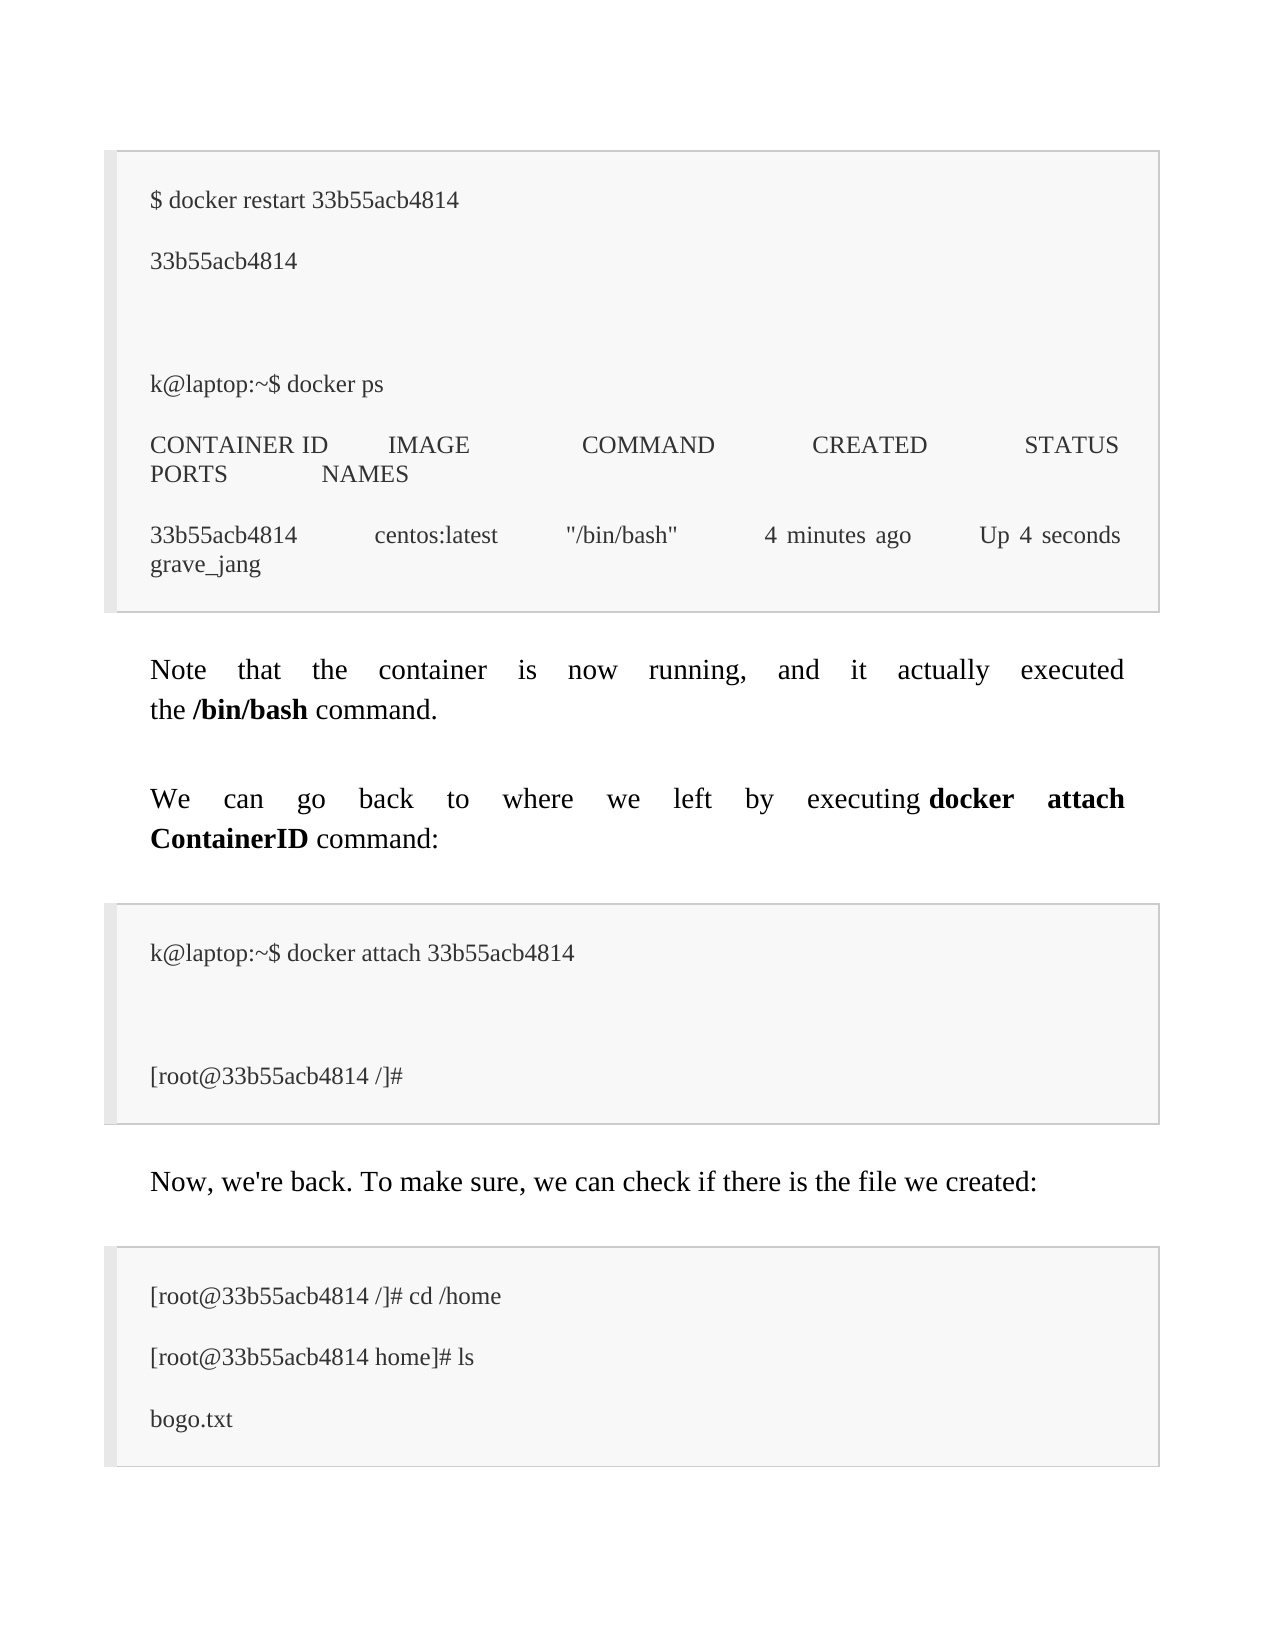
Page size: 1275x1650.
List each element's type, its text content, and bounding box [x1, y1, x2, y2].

text 33b55acb4814 [117, 211, 1158, 273]
text 33b55acb4814 centos:latest "/bin/bash" 4 minutes ago Up 4 seconds grave_jang [117, 486, 1158, 611]
text k@laptop:~$ docker ps [117, 334, 1158, 395]
text bogo.txt [117, 1369, 1158, 1466]
text CONTAINER ID IMAGE COMMAND CREATED STATUS PORTS NAMES [117, 395, 1158, 486]
text k@laptop:~$ docker attach 33b55acb4814 [117, 905, 1158, 965]
text We can go back to where we left by executing docker attach ContainerID command: [150, 774, 1125, 854]
text Now, we're back. To make sure, we can check if there is the file we created: [150, 1157, 1125, 1197]
text [root@33b55acb4814 /]# cd /home [117, 1248, 1158, 1307]
text Note that the container is now running, and it actually executed the /bin/bash command. [150, 645, 1125, 725]
text [root@33b55acb4814 home]# ls [117, 1307, 1158, 1369]
text [root@33b55acb4814 /]# [117, 1026, 1158, 1123]
text $ docker restart 33b55acb4814 [117, 152, 1158, 211]
